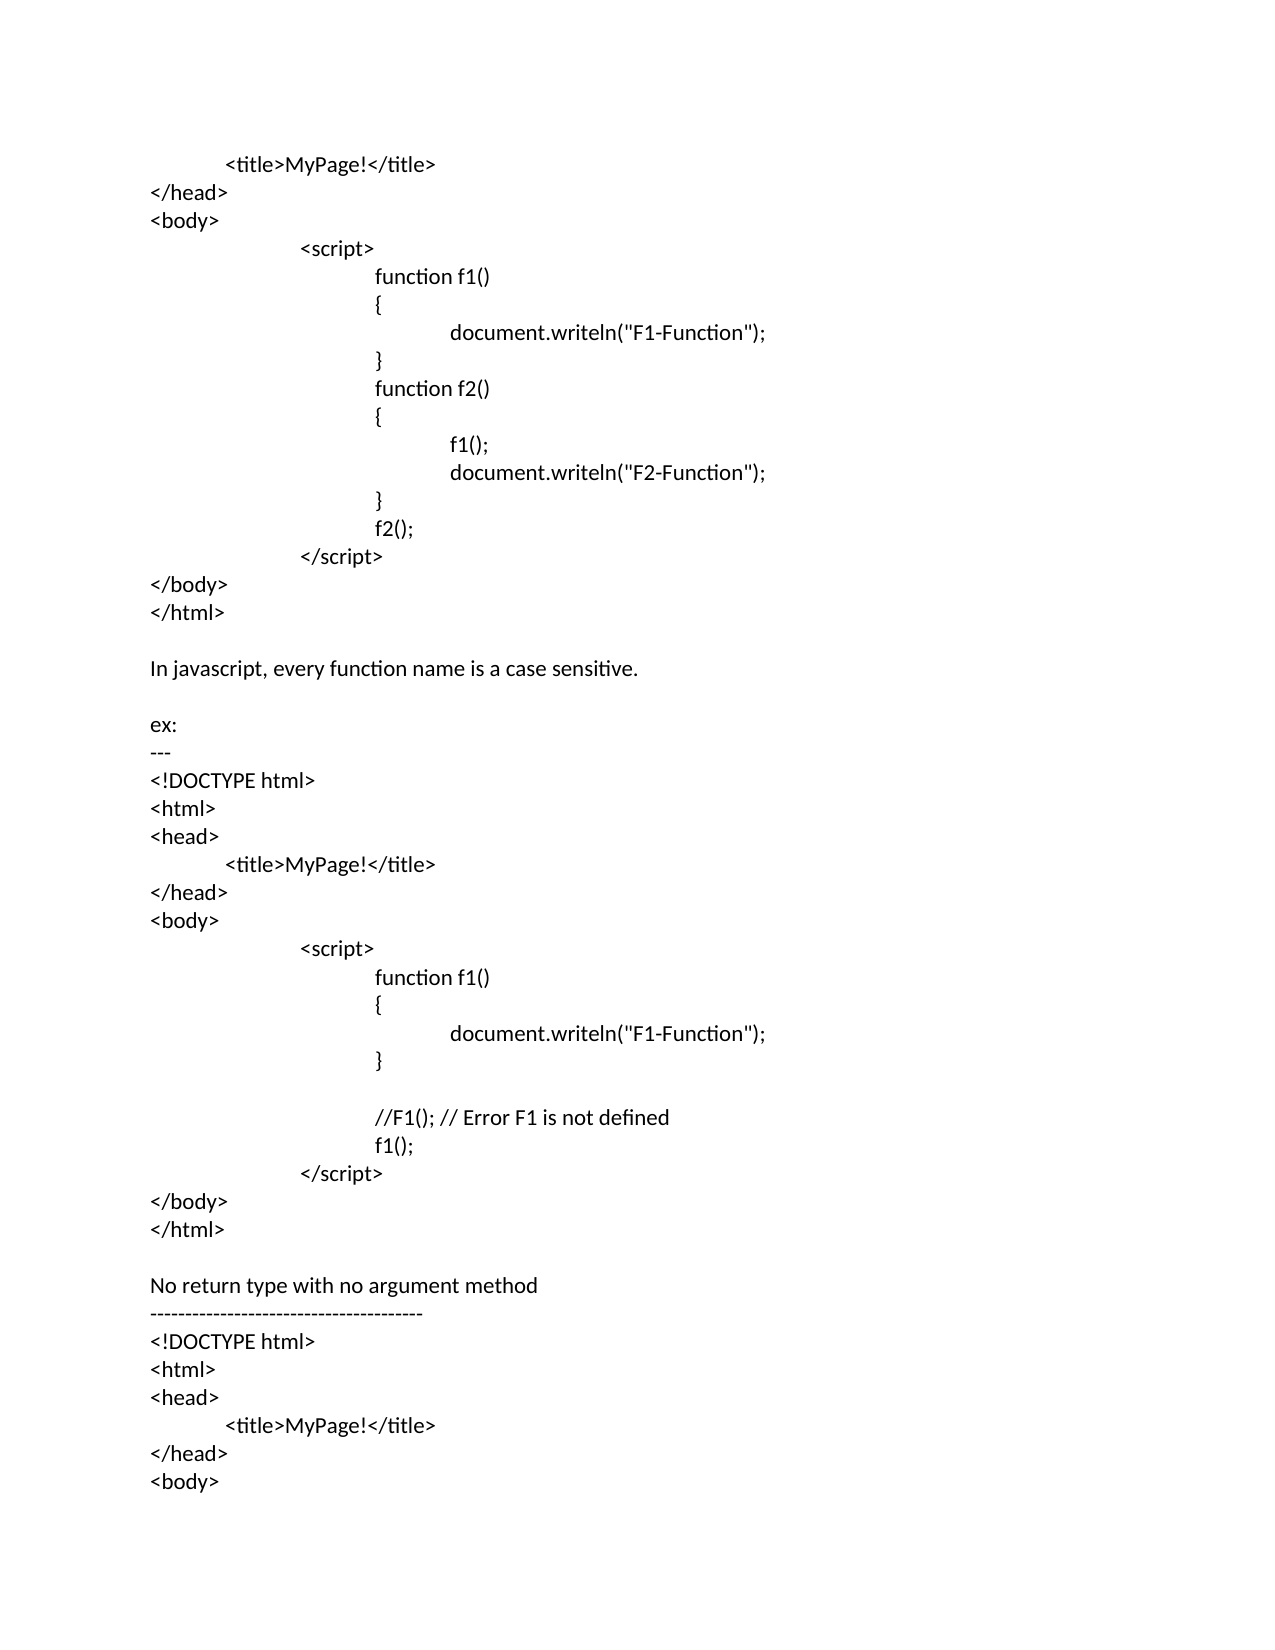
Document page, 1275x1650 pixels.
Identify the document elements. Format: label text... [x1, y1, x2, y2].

text <!DOCTYPE html> [150, 1327, 1125, 1355]
text { [150, 991, 1125, 1019]
text <title>MyPage!</title> [150, 851, 1125, 878]
text <script> [150, 934, 1125, 963]
text <!DOCTYPE html> [150, 766, 1125, 794]
text } [150, 1047, 1125, 1075]
text { [150, 290, 1125, 318]
text f1(); [150, 430, 1125, 458]
text ex: [150, 710, 1125, 738]
text <script> [150, 234, 1125, 262]
text <head> [150, 822, 1125, 851]
text <body> [150, 907, 1125, 934]
text function f1() [150, 262, 1125, 290]
text function f2() [150, 374, 1125, 402]
text document.writeln("F1-Function"); [150, 318, 1125, 346]
text } [150, 346, 1125, 374]
text No return type with no argument method [150, 1271, 1125, 1299]
text <body> [150, 206, 1125, 234]
text { [150, 402, 1125, 430]
text </html> [150, 598, 1125, 626]
text </head> [150, 878, 1125, 907]
text <title>MyPage!</title> [150, 150, 1125, 178]
text </body> [150, 570, 1125, 598]
text </html> [150, 1215, 1125, 1243]
text </head> [150, 178, 1125, 206]
text </head> [150, 1439, 1125, 1467]
text document.writeln("F1-Function"); [150, 1019, 1125, 1047]
text f1(); [150, 1131, 1125, 1159]
text <body> [150, 1467, 1125, 1495]
text --------------------------------------- [150, 1299, 1125, 1327]
text document.writeln("F2-Function"); [150, 458, 1125, 486]
text <title>MyPage!</title> [150, 1411, 1125, 1439]
text f2(); [150, 514, 1125, 542]
text <html> [150, 794, 1125, 822]
text </script> [150, 1159, 1125, 1187]
text </script> [150, 542, 1125, 570]
text } [150, 486, 1125, 514]
text <html> [150, 1355, 1125, 1383]
text </body> [150, 1187, 1125, 1215]
text function f1() [150, 963, 1125, 991]
text --- [150, 738, 1125, 766]
text In javascript, every function name is a case sensitive. [150, 654, 1125, 682]
text //F1(); // Error F1 is not defined [150, 1103, 1125, 1131]
text <head> [150, 1383, 1125, 1411]
